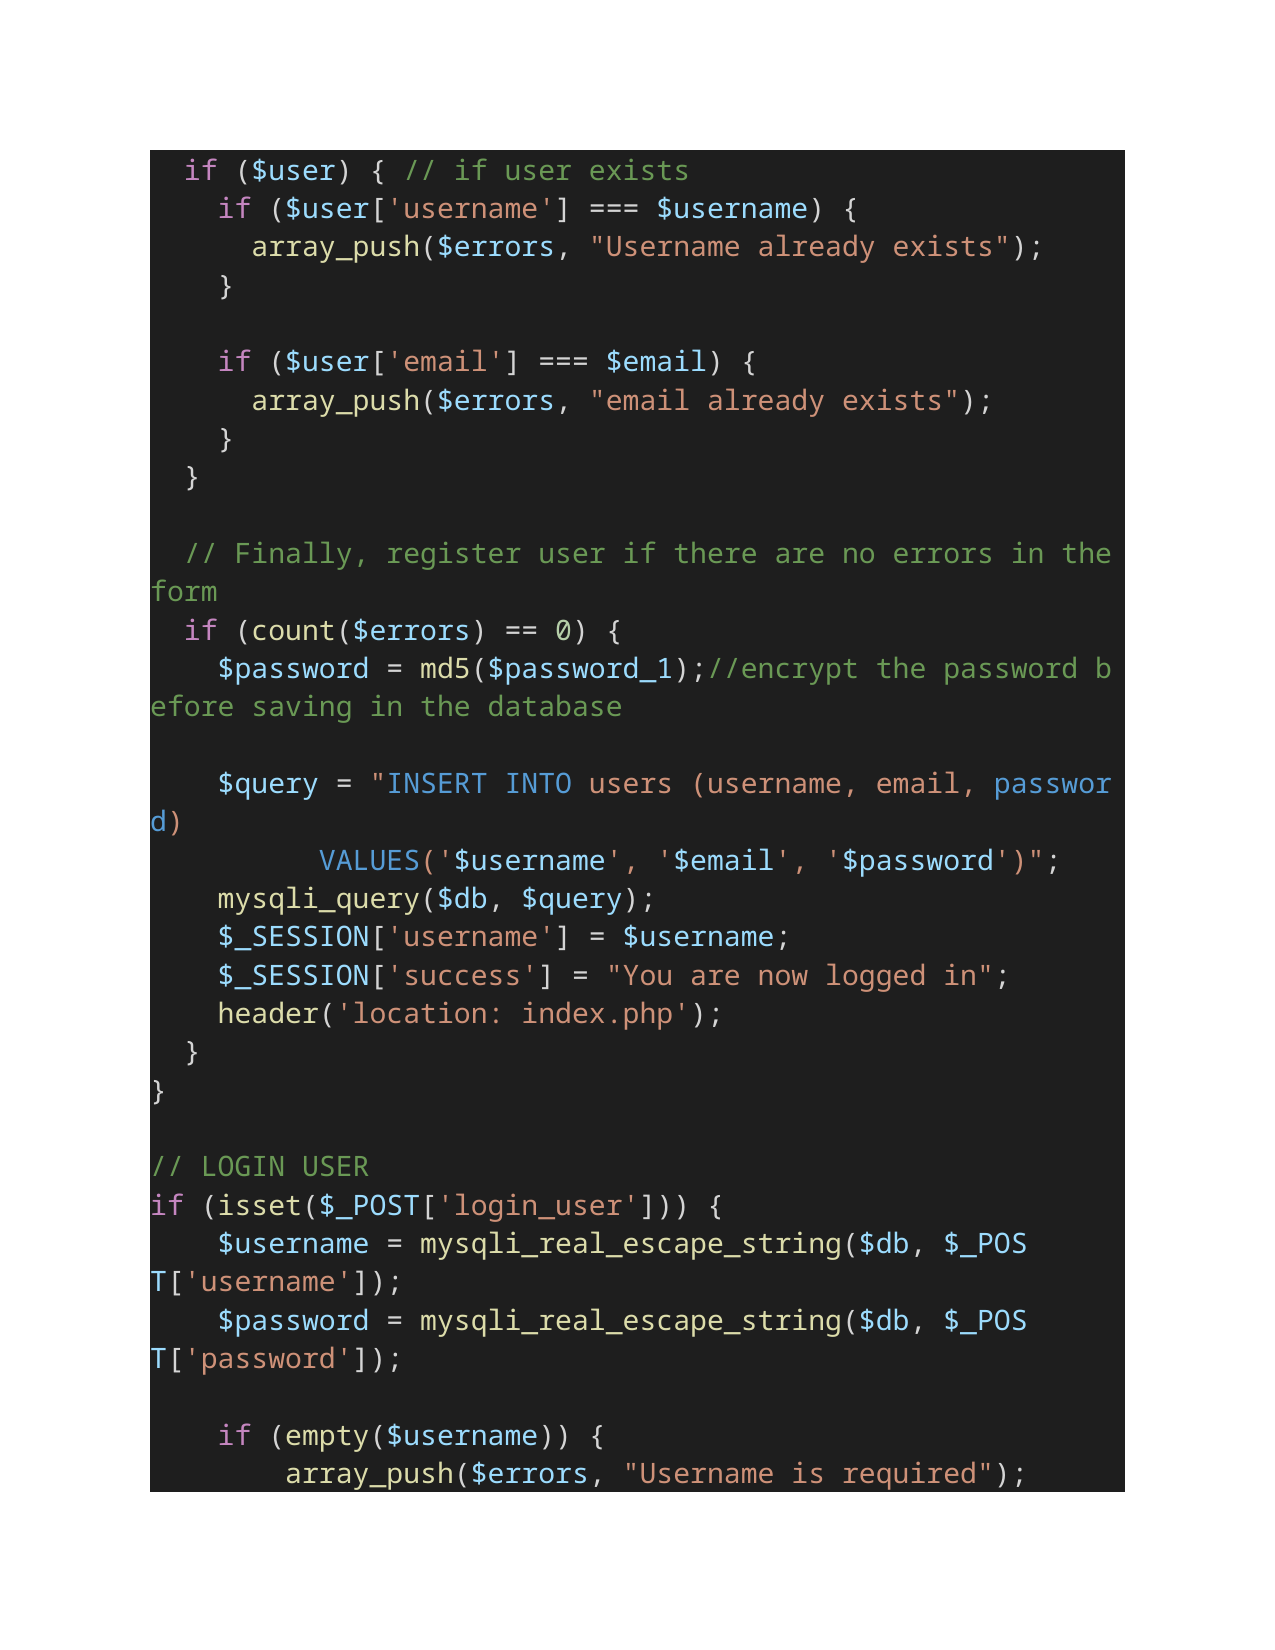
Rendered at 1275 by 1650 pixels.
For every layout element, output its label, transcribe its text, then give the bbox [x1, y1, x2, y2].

text // Finally, register user if there are no errors in the form [150, 533, 1125, 610]
text array_push($errors, "Username already exists"); [150, 227, 1125, 265]
text // LOGIN USER [150, 1147, 1125, 1185]
text header('location: index.php'); [150, 993, 1125, 1032]
text array_push($errors, "Username is required"); [150, 1453, 1125, 1492]
text VALUES('$username', '$email', '$password')"; [150, 840, 1125, 878]
text $password = mysqli_real_escape_string($db, $_POST['password']); [150, 1300, 1125, 1377]
text if (isset($_POST['login_user'])) { [150, 1185, 1125, 1223]
text if (count($errors) == 0) { [150, 610, 1125, 648]
text if (empty($username)) { [150, 1415, 1125, 1453]
text if ($user['email'] === $email) { [150, 342, 1125, 380]
text $query = "INSERT INTO users (username, email, password) [150, 763, 1125, 840]
text $_SESSION['success'] = "You are now logged in"; [150, 955, 1125, 993]
text if ($user['username'] === $username) { [150, 188, 1125, 227]
text } [150, 1032, 1125, 1070]
text mysqli_query($db, $query); [150, 878, 1125, 917]
text array_push($errors, "email already exists"); [150, 380, 1125, 418]
text if ($user) { // if user exists [150, 150, 1125, 188]
text $_SESSION['username'] = $username; [150, 917, 1125, 955]
text } [150, 1070, 1125, 1108]
text $password = md5($password_1);//encrypt the password before saving in the database [150, 648, 1125, 725]
text $username = mysqli_real_escape_string($db, $_POST['username']); [150, 1223, 1125, 1300]
text } [150, 457, 1125, 495]
text } [150, 265, 1125, 303]
text } [150, 418, 1125, 457]
